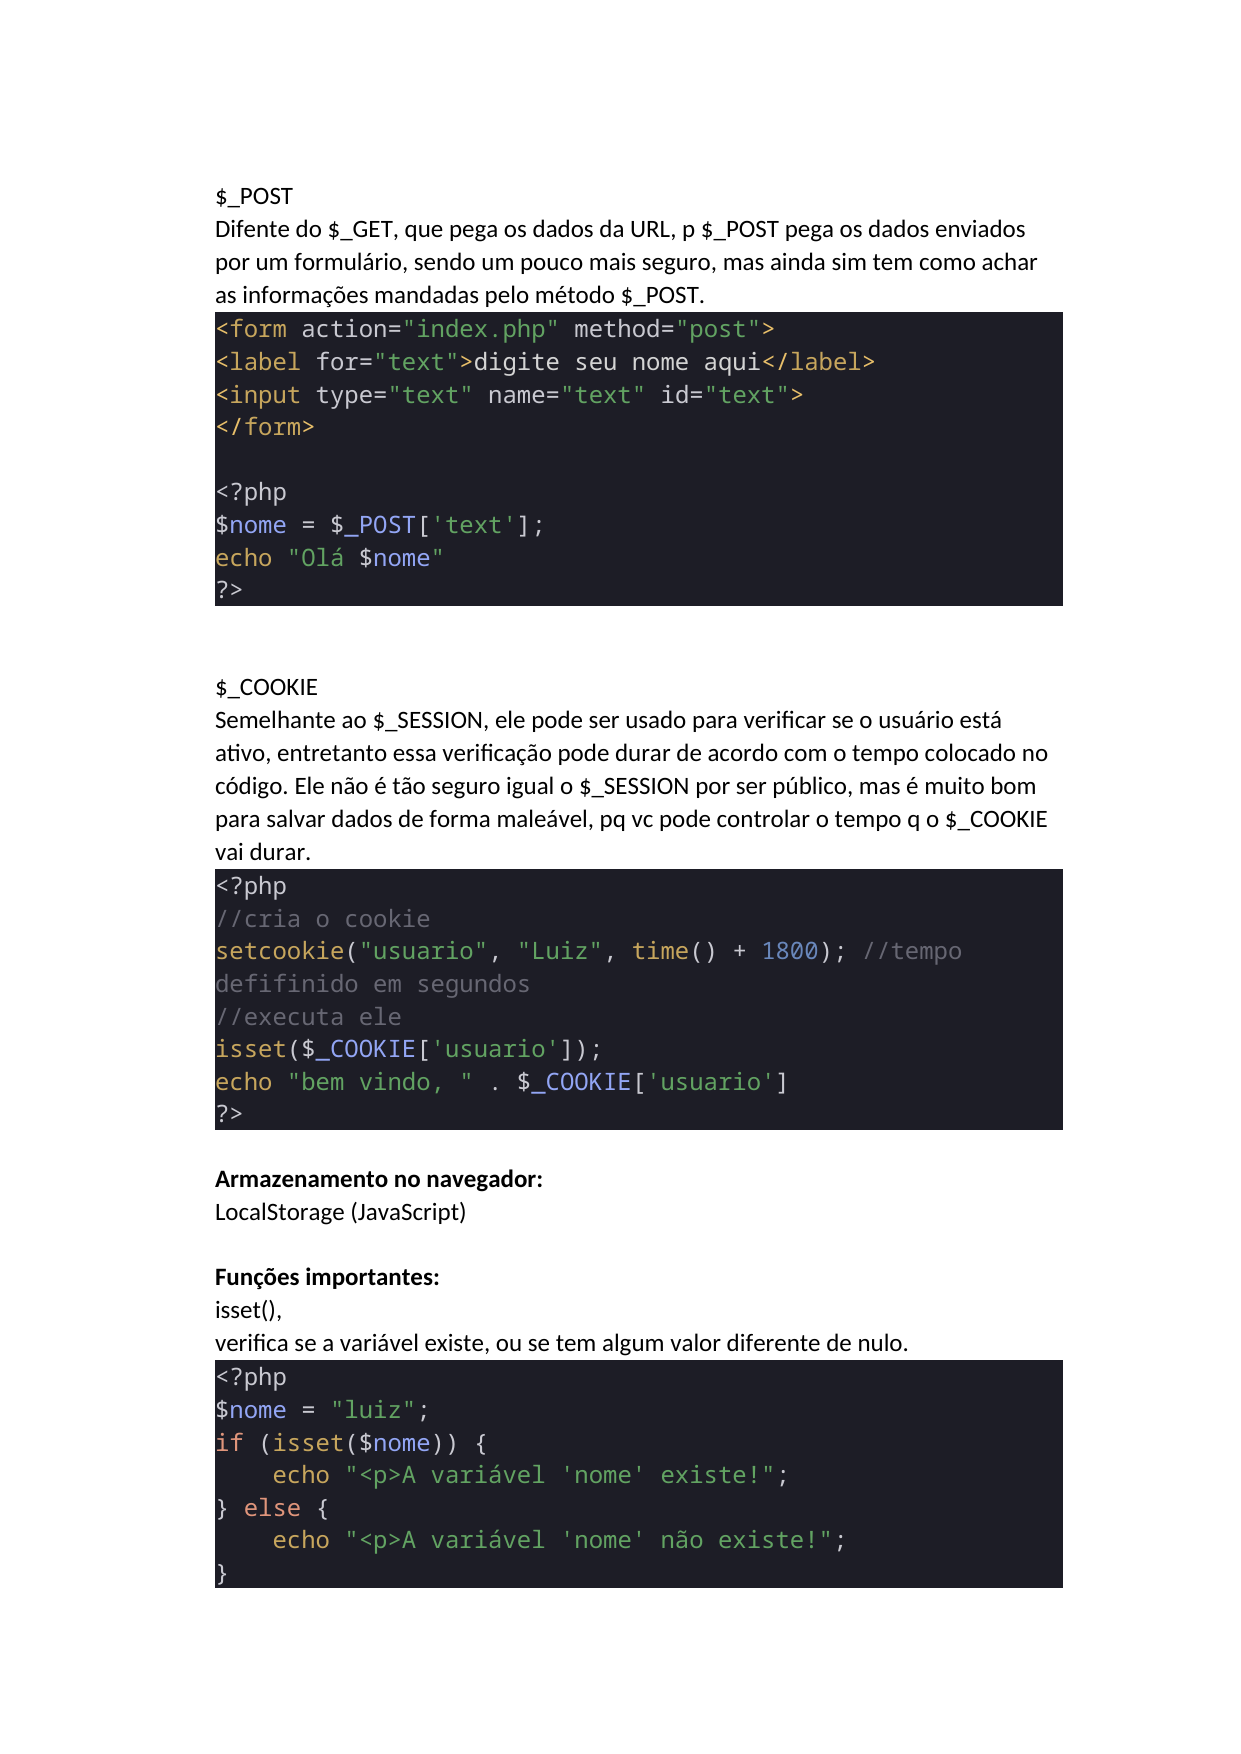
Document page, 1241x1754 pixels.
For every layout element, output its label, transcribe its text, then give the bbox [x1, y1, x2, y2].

text echo "Olá $nome" [215, 540, 1063, 573]
text setcookie("usuario", "Luiz", time() + 1800); //tempo defifinido em segundos [215, 934, 1063, 999]
text //cria o cookie [215, 902, 1063, 934]
text isset($_COOKIE['usuario']); [215, 1032, 1063, 1064]
text <?php [215, 1360, 1063, 1393]
text Difente do $_GET, que pega os dados da URL, p $_POST pega os dados enviados por um formulário, sendo um pouco mais seguro, mas ainda sim tem como achar as informações mandadas pelo método $_POST. [215, 213, 1063, 310]
text ?> [215, 1097, 1063, 1130]
text </form> [215, 410, 1063, 443]
text //executa ele [215, 999, 1063, 1032]
text isset(), [215, 1294, 1063, 1325]
text verifica se a variável existe, ou se tem algum valor diferente de nulo. [215, 1327, 1063, 1358]
text echo "<p>A variável 'nome' existe!"; [215, 1458, 1063, 1491]
text <?php [215, 869, 1063, 902]
text $_COOKIE [215, 671, 1063, 702]
text LocalStorage (JavaScript) [215, 1196, 1063, 1226]
text ?> [215, 573, 1063, 606]
text $_POST [215, 181, 1063, 211]
text Funções importantes: [215, 1261, 1063, 1292]
text if (isset($nome)) { [215, 1425, 1063, 1458]
text $nome = $_POST['text']; [215, 508, 1063, 540]
text $nome = "luiz"; [215, 1393, 1063, 1425]
text echo "<p>A variável 'nome' não existe!"; [215, 1523, 1063, 1556]
text } else { [215, 1491, 1063, 1523]
text Armazenamento no navegador: [215, 1163, 1063, 1193]
text <?php [215, 475, 1063, 508]
text } [215, 1556, 1063, 1588]
text Semelhante ao $_SESSION, ele pode ser usado para verificar se o usuário está ativo, entretanto essa verificação pode durar de acordo com o tempo colocado no código. Ele não é tão seguro igual o $_SESSION por ser público, mas é muito bom para salvar dados de forma maleável, pq vc pode controlar o tempo q o $_COOKIE vai durar. [215, 704, 1063, 867]
text <input type="text" name="text" id="text"> [215, 377, 1063, 410]
text <form action="index.php" method="post"> [215, 312, 1063, 345]
text <label for="text">digite seu nome aqui</label> [215, 345, 1063, 377]
text echo "bem vindo, " . $_COOKIE['usuario'] [215, 1064, 1063, 1097]
